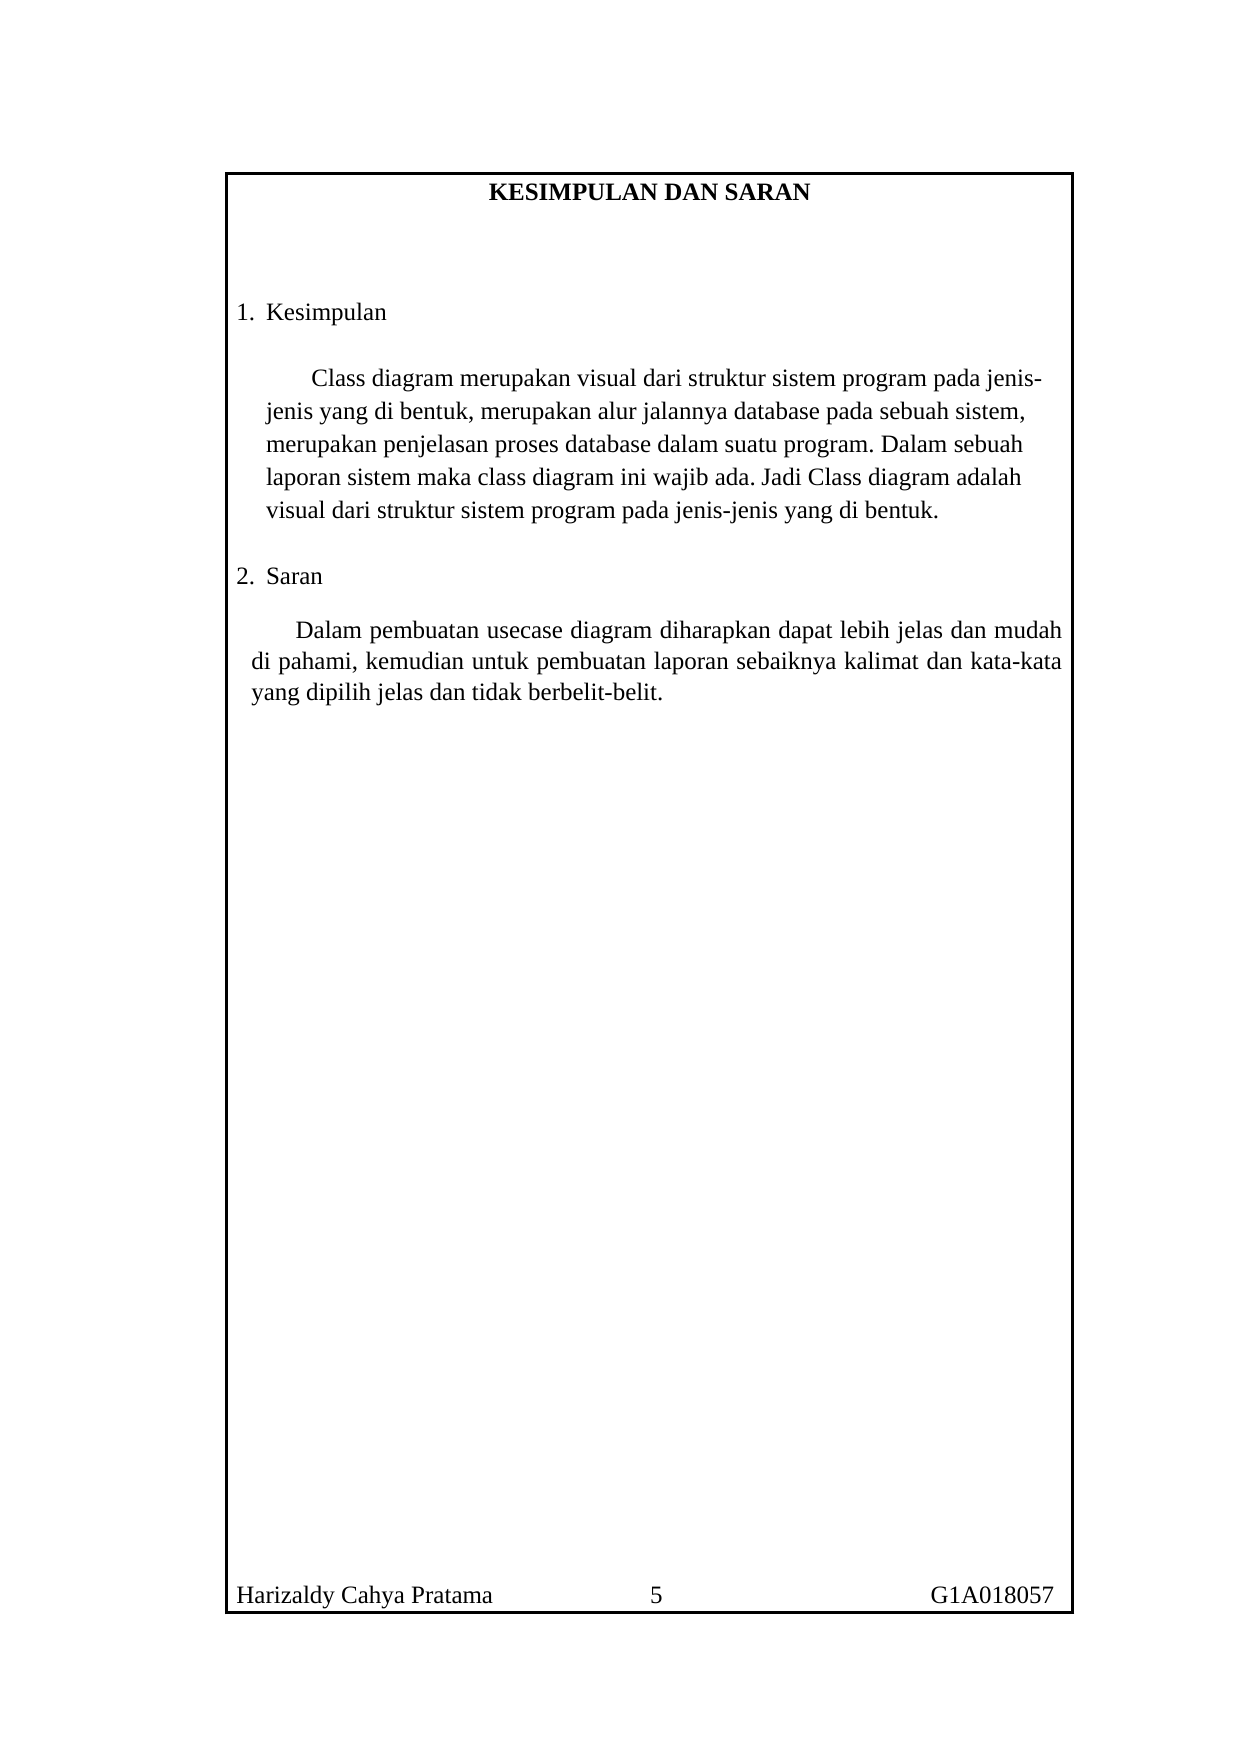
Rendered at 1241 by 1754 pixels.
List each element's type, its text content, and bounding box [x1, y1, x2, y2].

text Dalam pembuatan usecase diagram diharapkan dapat lebih jelas dan mudah di pahami, kemudian untuk pembuatan laporan sebaiknya kalimat dan kata-kata yang dipilih jelas dan tidak berbelit-belit. [251, 615, 1063, 706]
text KESIMPULAN DAN SARAN [236, 177, 1063, 206]
list Kesimpulan [236, 297, 1063, 326]
list Class diagram merupakan visual dari struktur sistem program pada jenis-jenis yang di bentuk, merupakan alur jalannya database pada sebuah sistem, merupakan penjelasan proses database dalam suatu program. Dalam sebuah laporan sistem maka class diagram ini wajib ada. Jadi Class diagram adalah visual dari struktur sistem program pada jenis-jenis yang di bentuk. [266, 363, 1063, 524]
list Saran [236, 561, 1063, 590]
